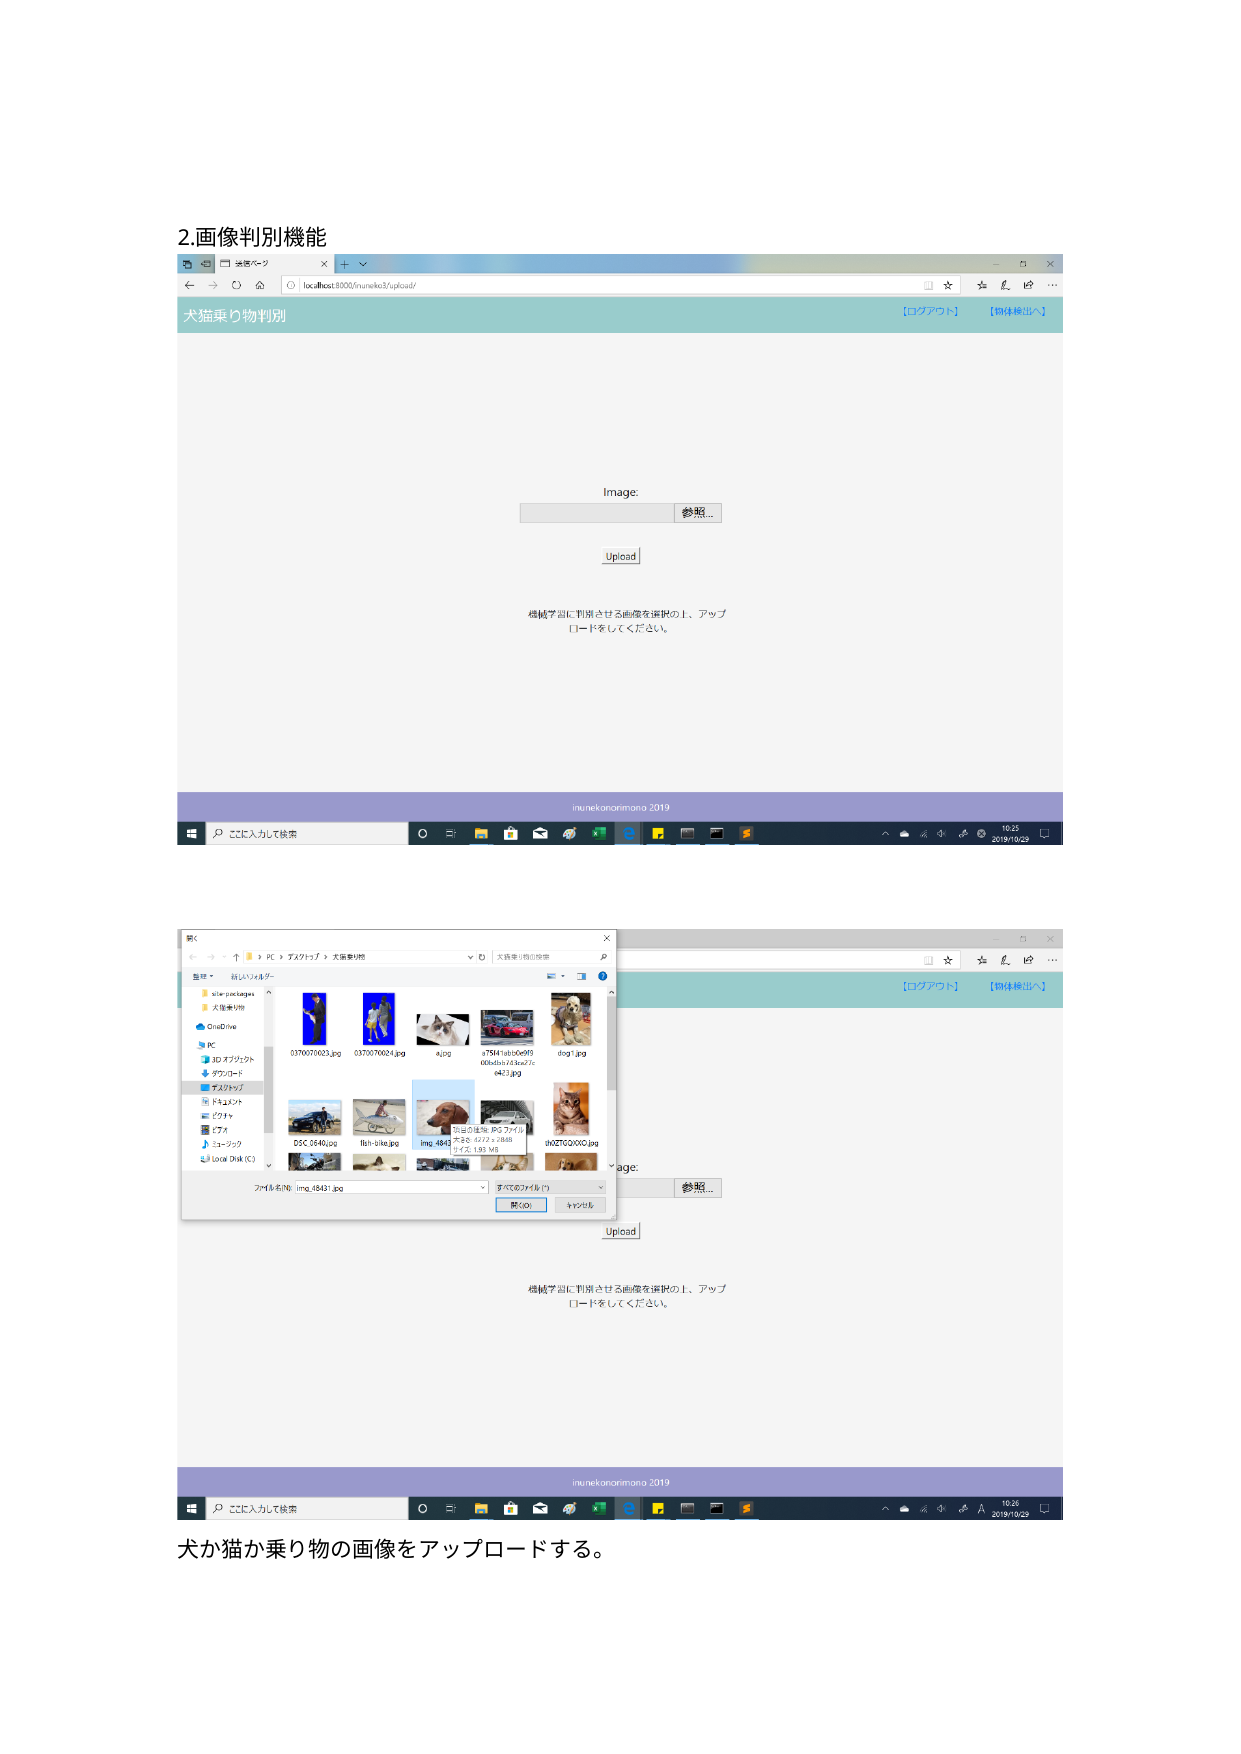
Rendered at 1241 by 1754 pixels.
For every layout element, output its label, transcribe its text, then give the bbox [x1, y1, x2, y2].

text 2.画像判別機能 [177, 217, 1063, 254]
picture [177, 254, 1063, 845]
picture [177, 929, 1063, 1520]
text 犬か猫か乗り物の画像をアップロードする。 [177, 1529, 1063, 1567]
